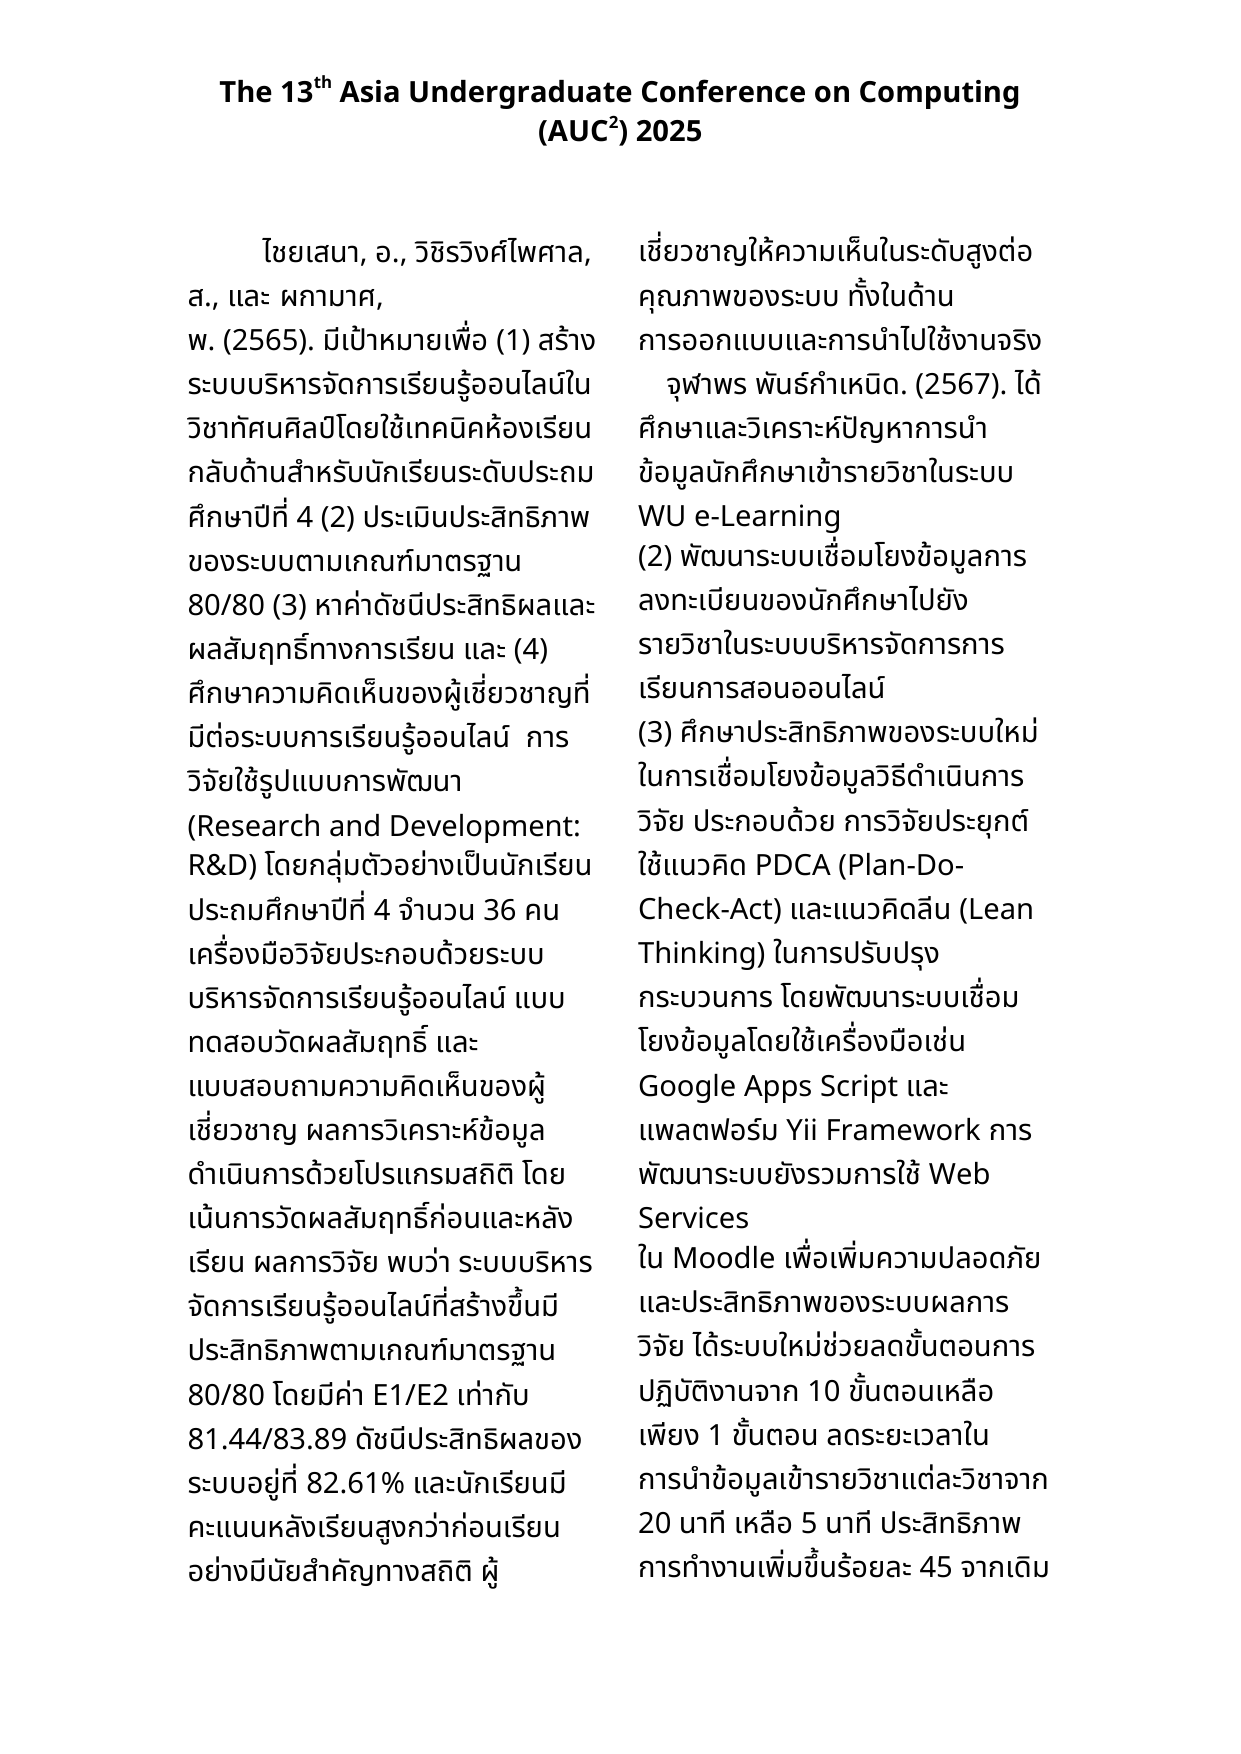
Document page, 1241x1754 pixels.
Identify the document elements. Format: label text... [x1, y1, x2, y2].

text ไชยเสนา, อ., วิชิรวิงศ์ไพศาล, ส., และ ผกามาศ, พ. (2565). มีเป้าหมายเพื่อ (1) สร้างระบบบริหารจัดการเรียนรู้ออนไลน์ในวิชาทัศนศิลป์โดยใช้เทคนิคห้องเรียนกลับด้านสำหรับนักเรียนระดับประถมศึกษาปีที่ 4 (2) ประเมินประสิทธิภาพของระบบตามเกณฑ์มาตรฐาน 80/80 (3) หาค่าดัชนีประสิทธิผลและผลสัมฤทธิ์ทางการเรียน และ (4) ศึกษาความคิดเห็นของผู้เชี่ยวชาญที่มีต่อระบบการเรียนรู้ออนไลน์ การวิจัยใช้รูปแบบการพัฒนา (Research and Development: R&D) โดยกลุ่มตัวอย่างเป็นนักเรียนประถมศึกษาปีที่ 4 จำนวน 36 คน เครื่องมือวิจัยประกอบด้วยระบบบริหารจัดการเรียนรู้ออนไลน์ แบบทดสอบวัดผลสัมฤทธิ์ และแบบสอบถามความคิดเห็นของผู้เชี่ยวชาญ ผลการวิเคราะห์ข้อมูลดำเนินการด้วยโปรแกรมสถิติ โดยเน้นการวัดผลสัมฤทธิ์ก่อนและหลังเรียน ผลการวิจัย พบว่า ระบบบริหารจัดการเรียนรู้ออนไลน์ที่สร้างขึ้นมีประสิทธิภาพตามเกณฑ์มาตรฐาน 80/80 โดยมีค่า E1/E2 เท่ากับ 81.44/83.89 ดัชนีประสิทธิผลของระบบอยู่ที่ 82.61% และนักเรียนมีคะแนนหลังเรียนสูงกว่าก่อนเรียนอย่างมีนัยสำคัญทางสถิติ ผู้เชี่ยวชาญให้ความเห็นในระดับสูงต่อคุณภาพของระบบ ทั้งในด้าน การออกแบบและการนำไปใช้งานจริง [187, 231, 602, 1595]
